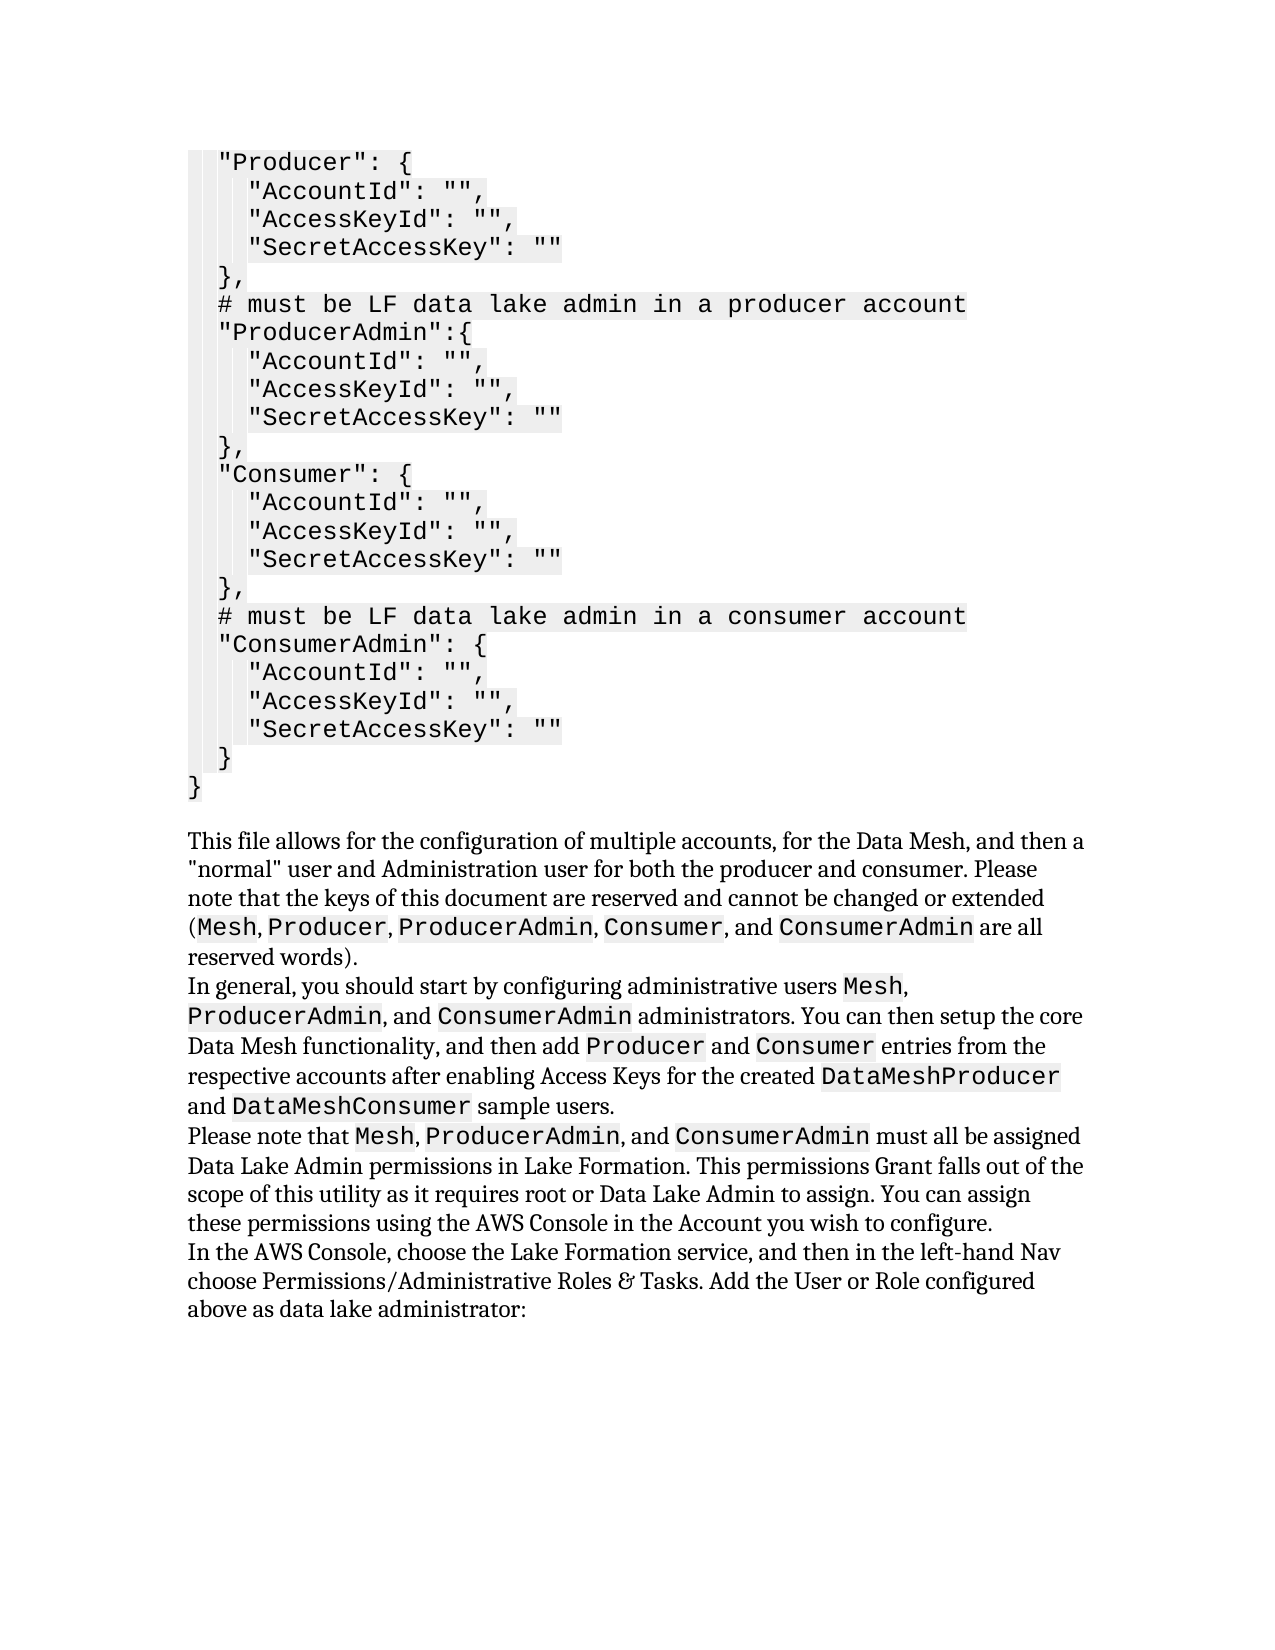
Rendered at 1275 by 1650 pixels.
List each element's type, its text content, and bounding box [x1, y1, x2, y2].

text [202, 150, 1087, 802]
text In general, you should start by configuring administrative users Mesh, ProducerAdmin, and ConsumerAdmin administrators. You can then setup the core Data Mesh functionality, and then add Producer and Consumer entries from the respective accounts after enabling Access Keys for the created DataMeshProducer and DataMeshConsumer sample users. [187, 972, 1087, 1122]
text In the AWS Console, choose the Lake Formation service, and then in the left-hand Nav choose Permissions/Administrative Roles & Tasks. Add the User or Role configured above as data lake administrator: [187, 1238, 1087, 1324]
text This file allows for the configuration of multiple accounts, for the Data Mesh, and then a "normal" user and Administration user for both the producer and consumer. Please note that the keys of this document are reserved and cannot be changed or extended (Mesh, Producer, ProducerAdmin, Consumer, and ConsumerAdmin are all reserved words). [187, 827, 1087, 972]
text Please note that Mesh, ProducerAdmin, and ConsumerAdmin must all be assigned Data Lake Admin permissions in Lake Formation. This permissions Grant falls out of the scope of this utility as it requires root or Data Lake Admin to assign. You can assign these permissions using the AWS Console in the Account you wish to configure. [187, 1122, 1087, 1238]
